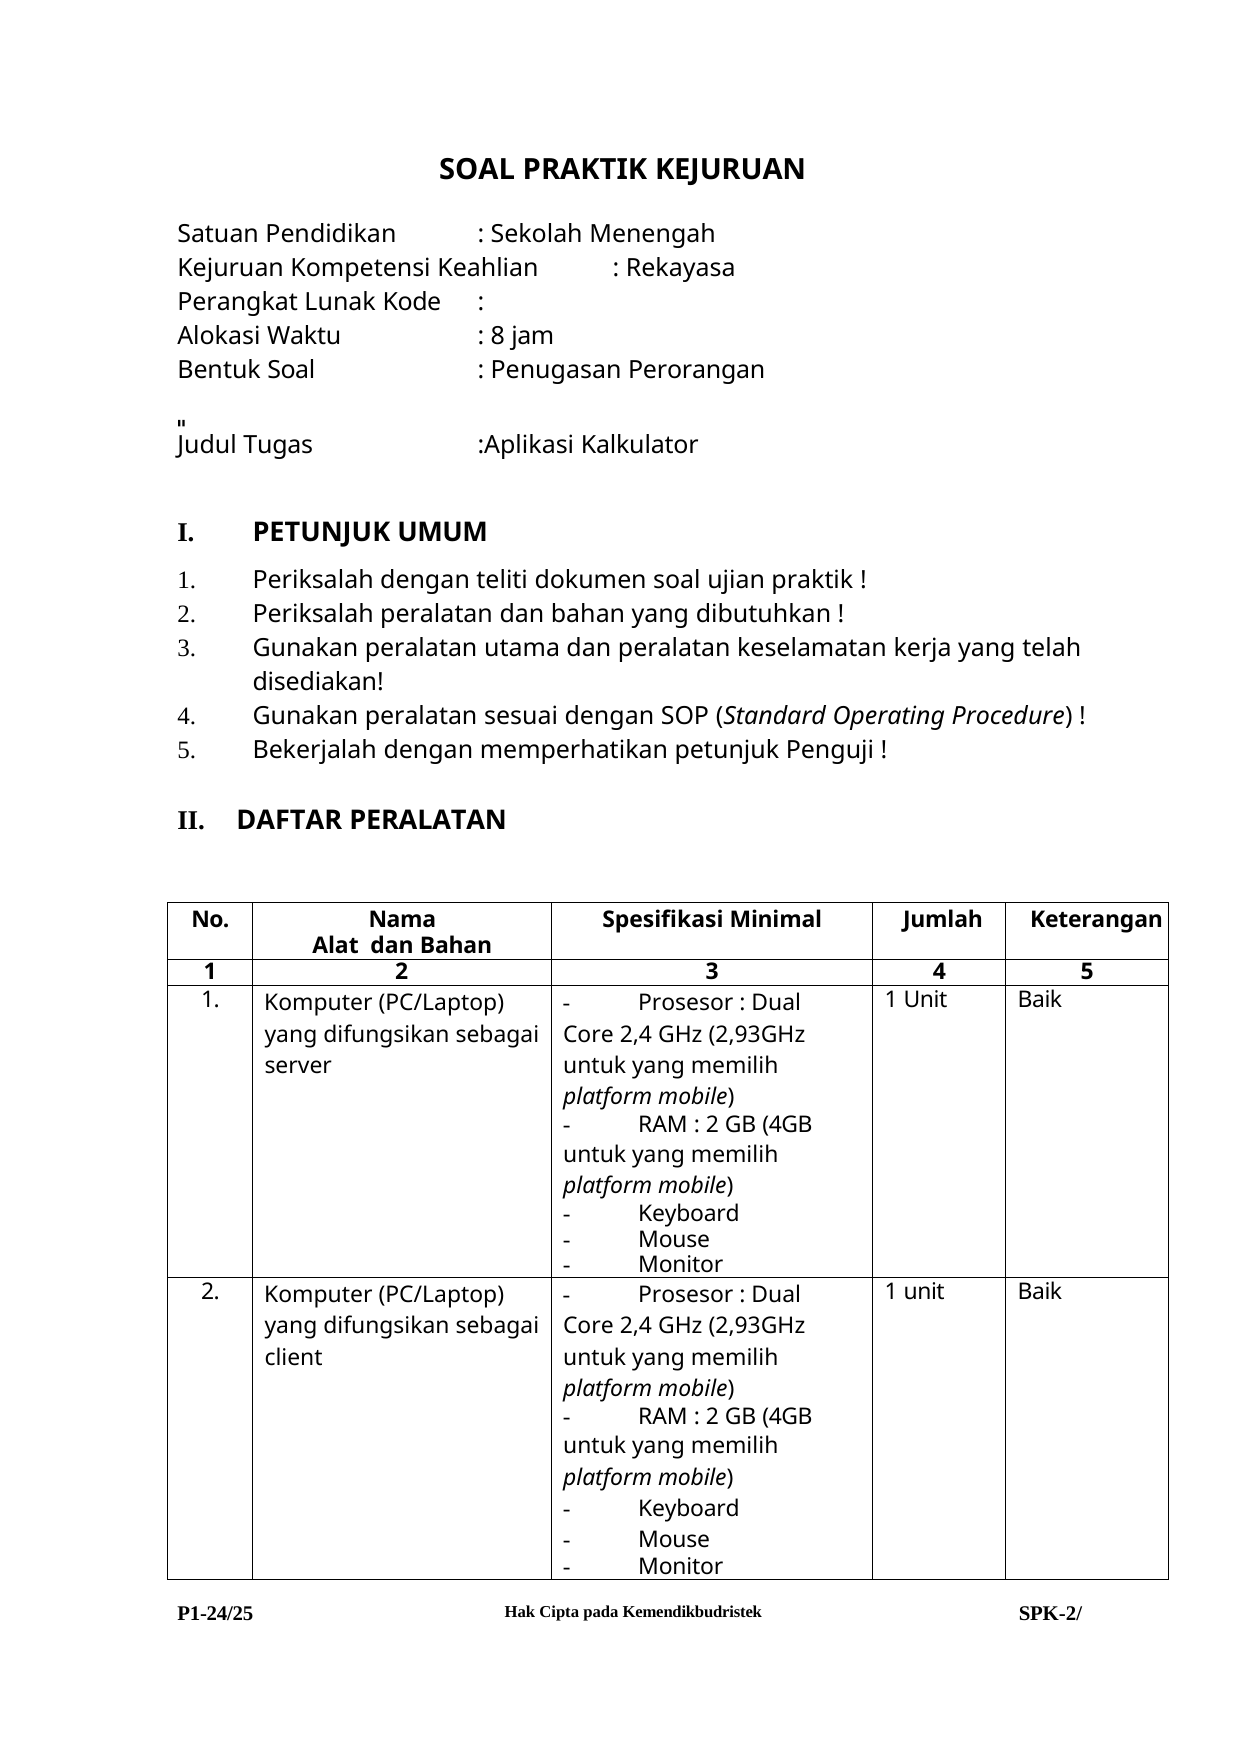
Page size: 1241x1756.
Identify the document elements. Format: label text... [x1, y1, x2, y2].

table_cell Komputer (PC/Laptop) yang difungsikan sebagai client [253, 1278, 551, 1579]
table_cell Komputer (PC/Laptop) yang difungsikan sebagai server [253, 986, 551, 1277]
text SOAL PRAKTIK KEJURUAN [439, 148, 1181, 188]
list Periksalah peralatan dan bahan yang dibutuhkan ! [177, 596, 1181, 630]
table_cell Prosesor : Dual Core 2,4 GHz (2,93GHz untuk yang memilih platform mobile) RAM : 2 GB (4GB untuk yang memilih platform mobile) Keyboard Mouse Monitor [552, 1278, 872, 1579]
table_cell 1 [168, 960, 252, 985]
table_cell 3 [552, 960, 872, 985]
list Periksalah dengan teliti dokumen soal ujian praktik ! [177, 561, 1181, 596]
text Satuan Pendidikan : Sekolah Menengah Kejuruan Kompetensi Keahlian : Rekayasa Perangkat Lunak Kode : [177, 216, 782, 318]
table_cell 1 unit [873, 1278, 1005, 1579]
table_cell 2. [168, 1278, 252, 1579]
list Gunakan peralatan sesuai dengan SOP (Standard Operating Procedure) ! [177, 698, 1181, 732]
table_cell Baik [1006, 1278, 1168, 1579]
table_header No. [168, 903, 252, 959]
table_header Nama Alat dan Bahan [253, 903, 551, 959]
text Alokasi Waktu : 8 jam [177, 318, 1181, 352]
table_header Keterangan [1006, 903, 1168, 959]
subtitle DAFTAR PERALATAN [177, 801, 1181, 837]
table_header Jumlah [873, 903, 1005, 959]
text Bentuk Soal : Penugasan Perorangan [177, 352, 1181, 386]
table_cell 4 [873, 960, 1005, 985]
table_cell 1 Unit [873, 986, 1005, 1277]
text Judul Tugas :Aplikasi Kalkulator [177, 386, 1181, 461]
table_cell 2 [253, 960, 551, 985]
table_cell Prosesor : Dual Core 2,4 GHz (2,93GHz untuk yang memilih platform mobile) RAM : 2 GB (4GB untuk yang memilih platform mobile) Keyboard Mouse Monitor [552, 986, 872, 1277]
subtitle PETUNJUK UMUM [177, 513, 1181, 549]
list Bekerjalah dengan memperhatikan petunjuk Penguji ! [177, 732, 1181, 766]
table_cell 5 [1006, 960, 1168, 985]
table_cell Baik [1006, 986, 1168, 1277]
table_cell 1. [168, 986, 252, 1277]
list Gunakan peralatan utama dan peralatan keselamatan kerja yang telah disediakan! [177, 630, 1181, 698]
table_header Spesifikasi Minimal [552, 903, 872, 959]
